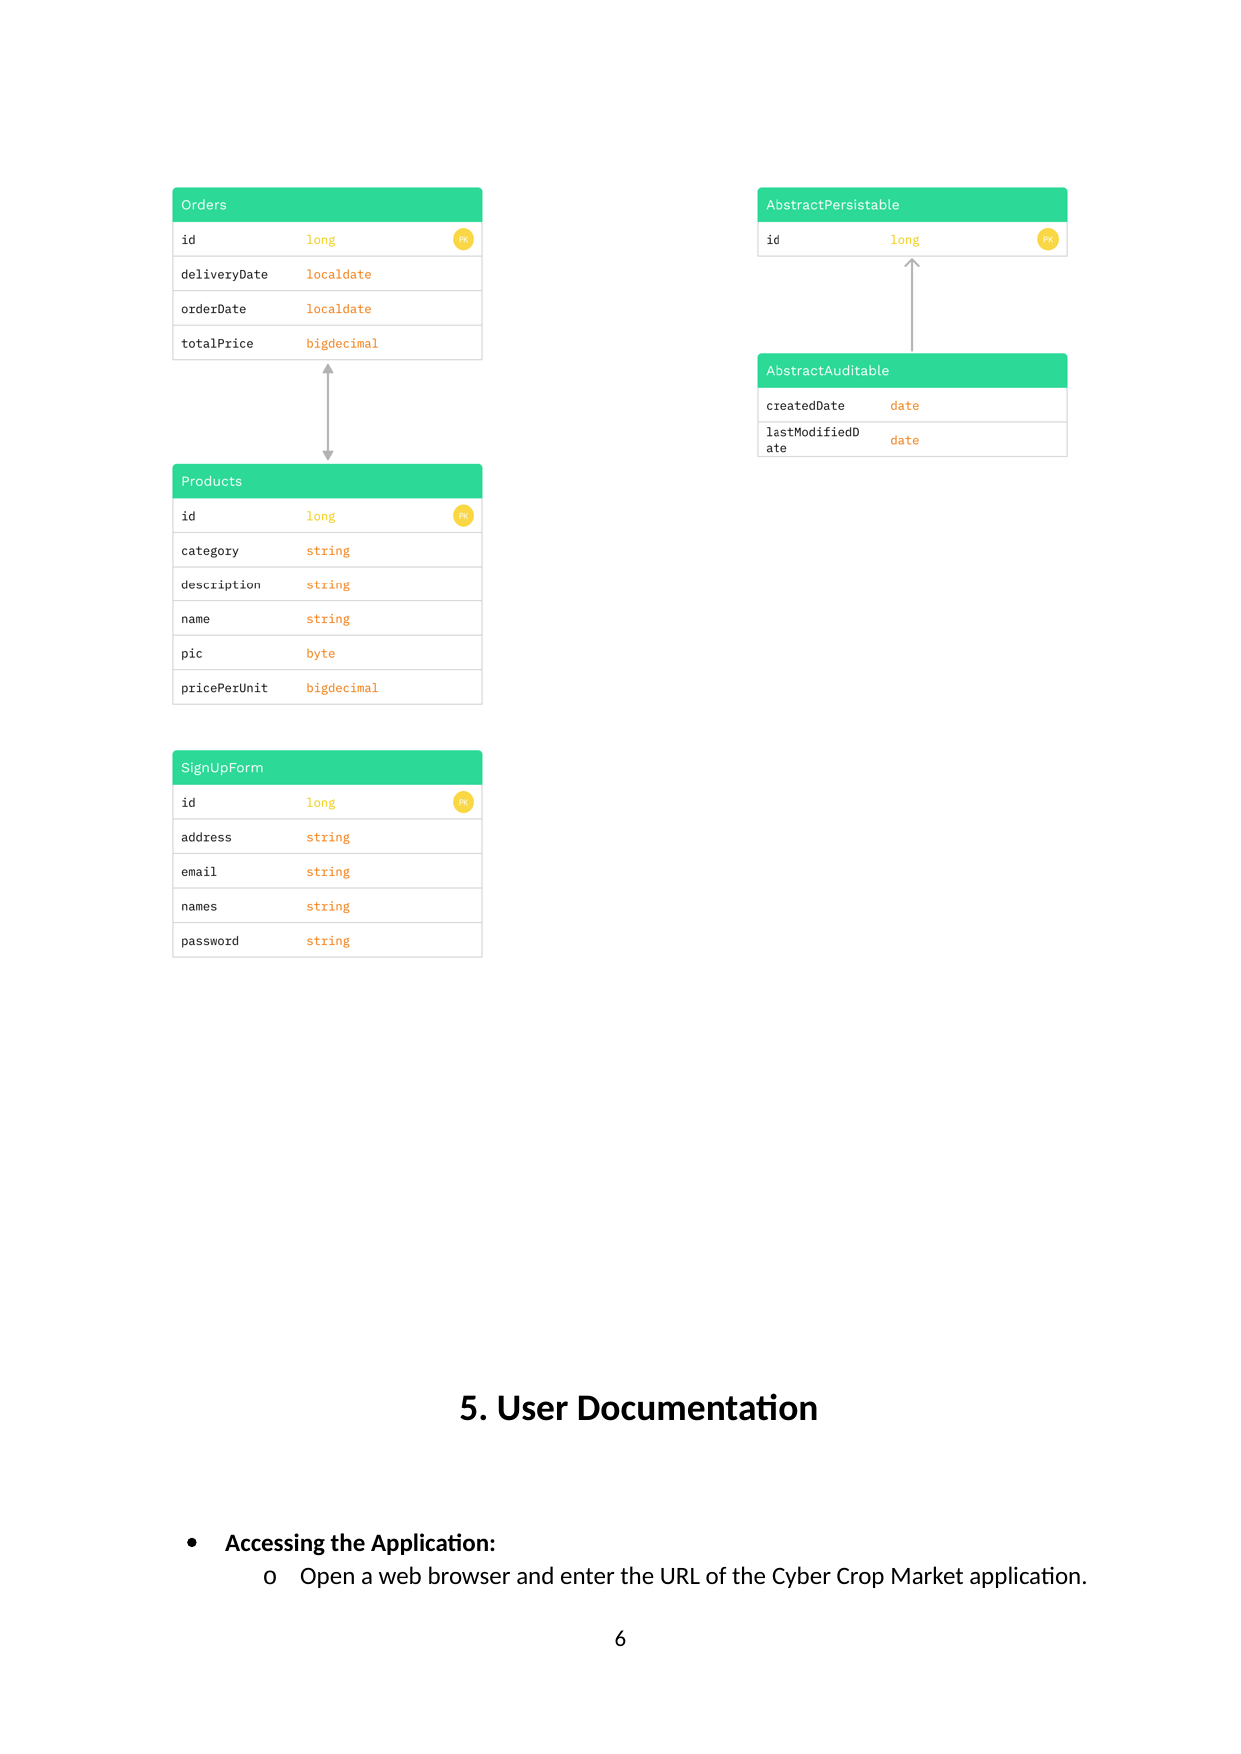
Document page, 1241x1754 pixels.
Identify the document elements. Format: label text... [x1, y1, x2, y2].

picture [150, 150, 1091, 1018]
subtitle User Documentation [187, 1384, 1090, 1429]
list Accessing the Application: [187, 1527, 1090, 1557]
list Open a web browser and enter the URL of the Cyber Crop Market application. [262, 1560, 1090, 1592]
